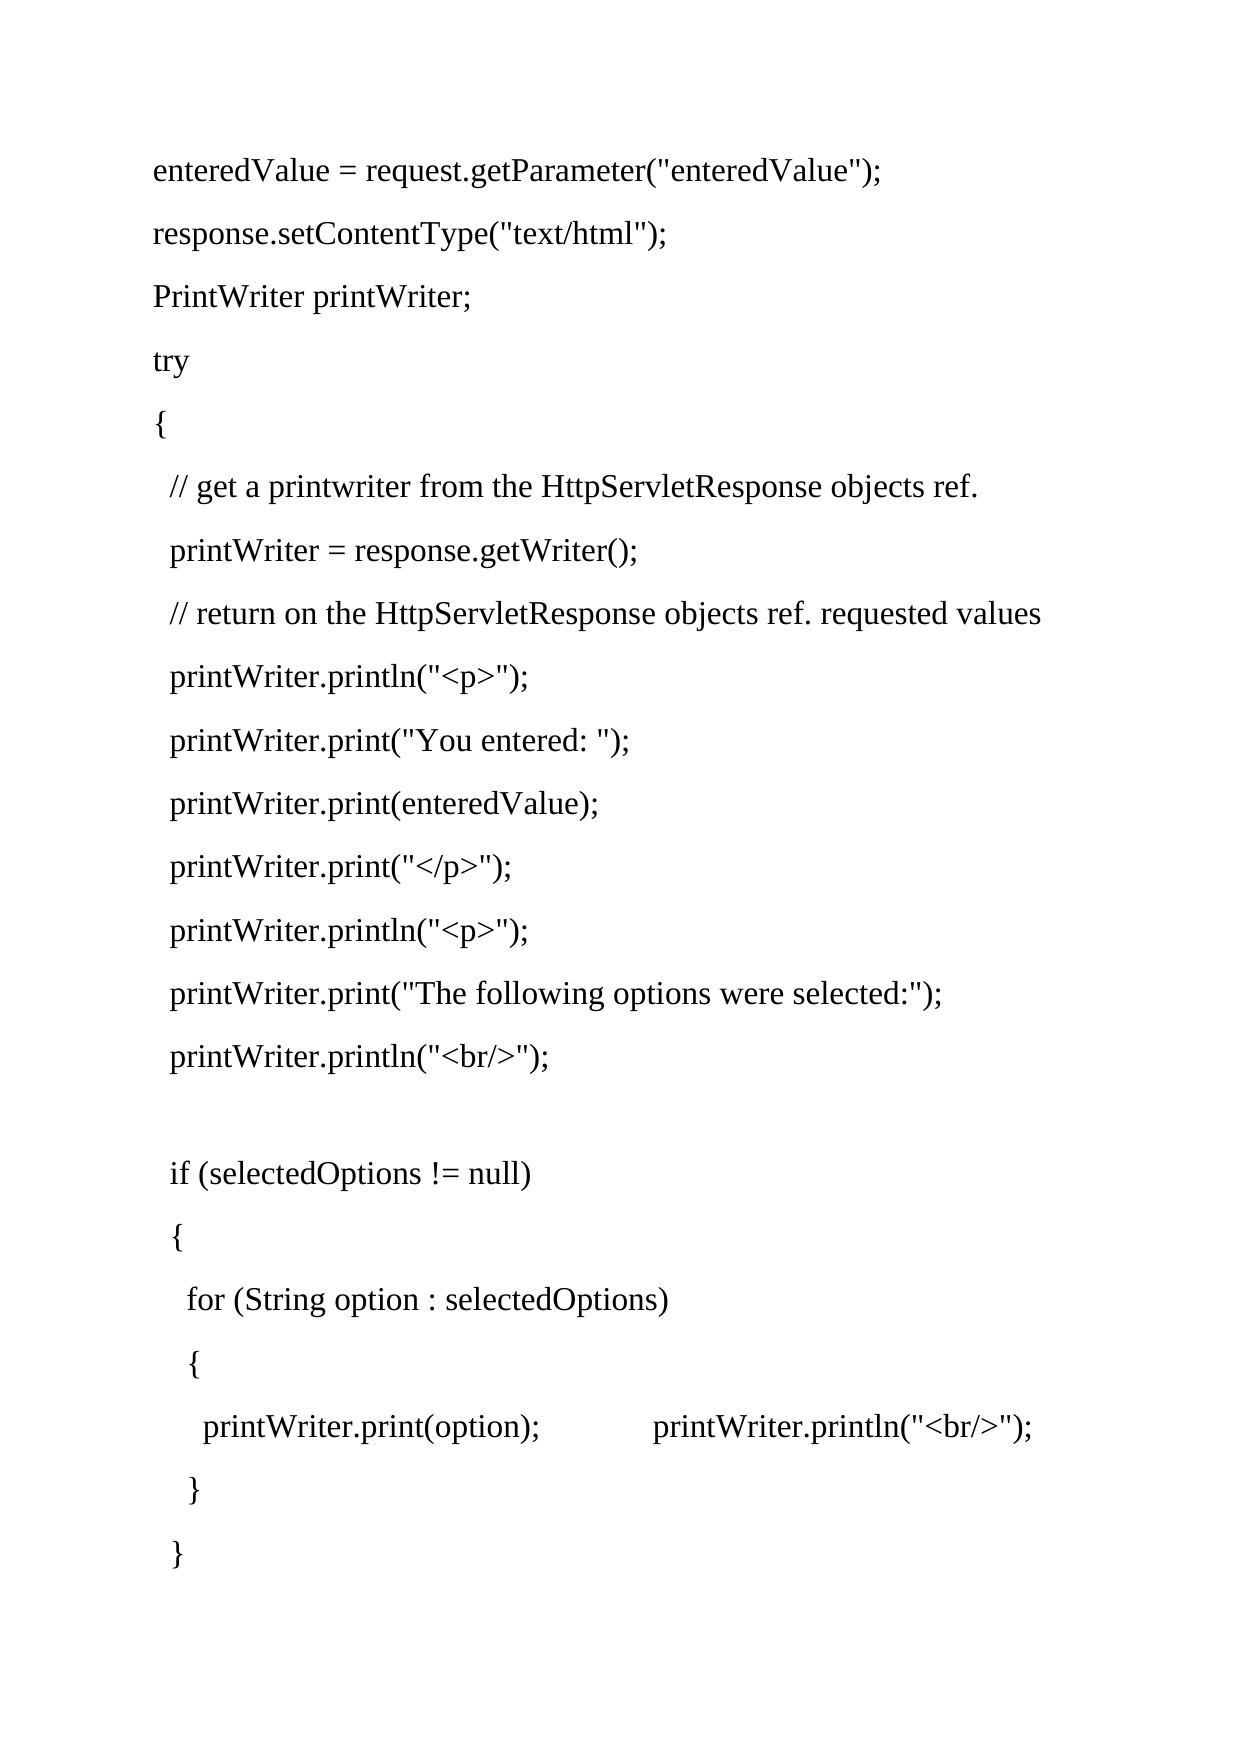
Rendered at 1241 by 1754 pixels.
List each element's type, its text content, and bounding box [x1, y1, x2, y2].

text { [44, 1216, 1127, 1255]
text printWriter = response.getWriter(); [44, 530, 1127, 568]
text printWriter.print("</p>"); [44, 847, 1127, 885]
text if (selectedOptions != null) [44, 1153, 1127, 1191]
text { [44, 1343, 1127, 1381]
text for (String option : selectedOptions) [44, 1280, 1127, 1318]
text } [44, 1470, 1127, 1508]
text enteredValue = request.getParameter("enteredValue"); [44, 150, 1127, 188]
text printWriter.println("<p>"); [44, 910, 1127, 948]
text printWriter.println("<p>"); [44, 657, 1127, 695]
text response.setContentType("text/html"); [44, 213, 1127, 252]
text printWriter.print("You entered: "); [44, 720, 1127, 758]
text printWriter.print("The following options were selected:"); [44, 973, 1127, 1012]
text // return on the HttpServletResponse objects ref. requested values [44, 593, 1127, 632]
text } [44, 1533, 1127, 1571]
text try [44, 340, 1127, 378]
text PrintWriter printWriter; [44, 277, 1127, 315]
text printWriter.println("<br/>"); [44, 1037, 1127, 1075]
text // get a printwriter from the HttpServletResponse objects ref. [44, 467, 1127, 505]
text printWriter.print(enteredValue); [44, 783, 1127, 822]
text { [44, 403, 1127, 442]
text printWriter.print(option); printWriter.println("<br/>"); [44, 1406, 1127, 1445]
